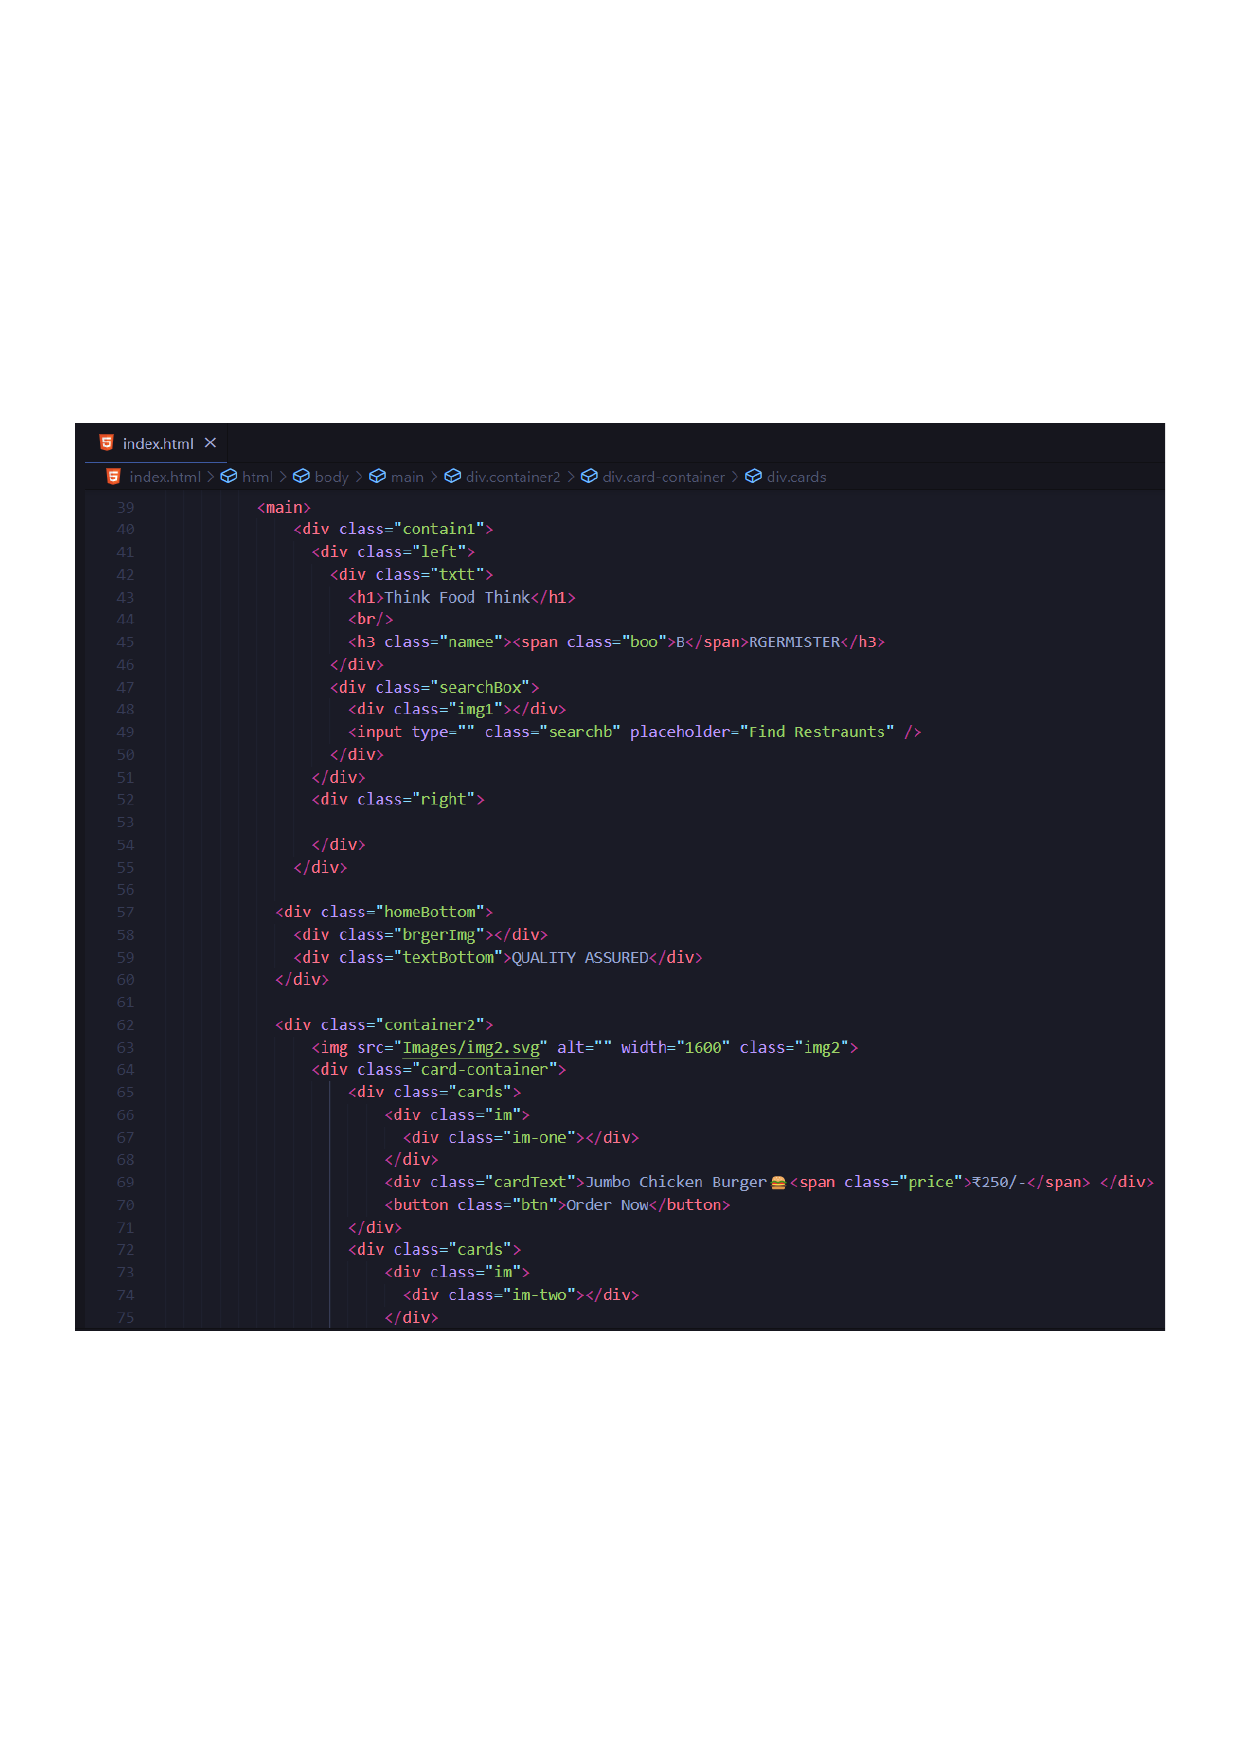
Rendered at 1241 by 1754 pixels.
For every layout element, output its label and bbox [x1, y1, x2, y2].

picture [75, 423, 1166, 1331]
